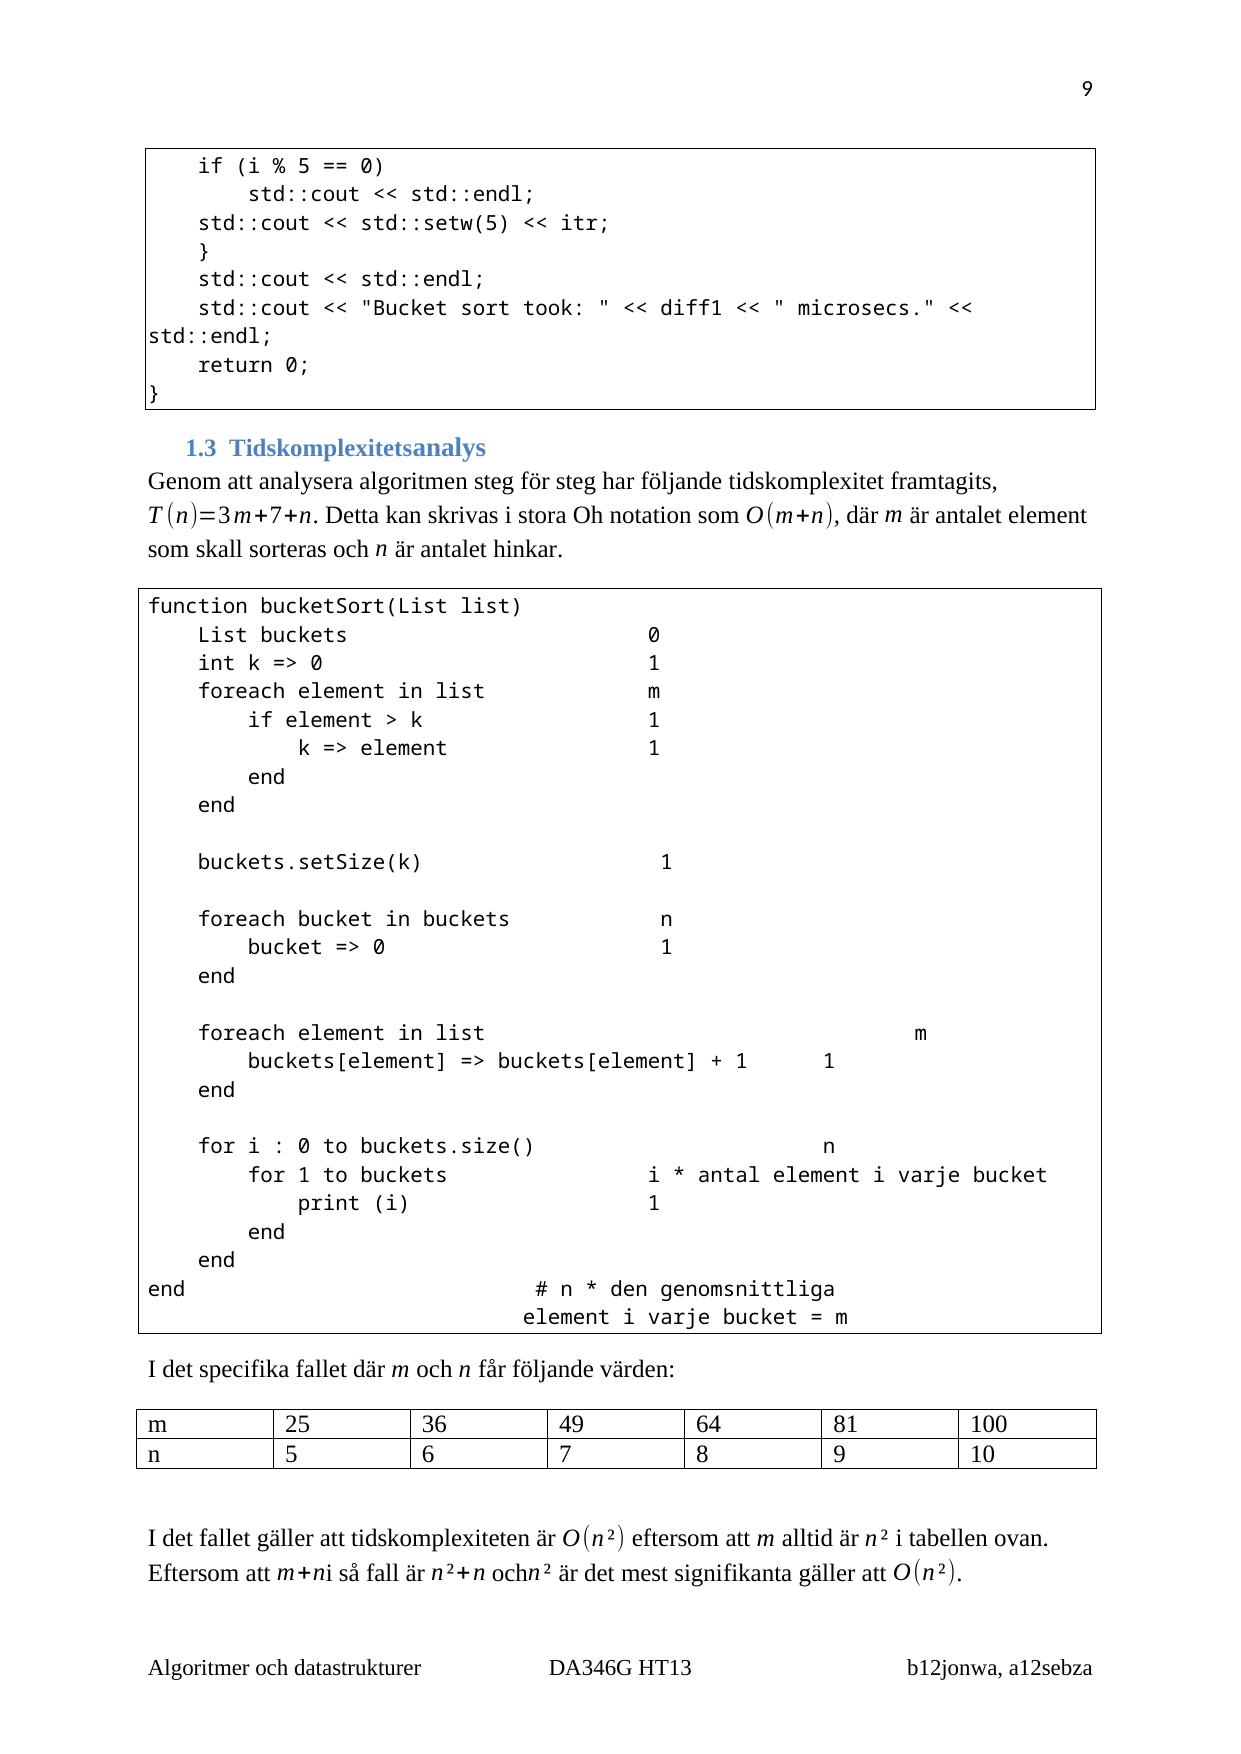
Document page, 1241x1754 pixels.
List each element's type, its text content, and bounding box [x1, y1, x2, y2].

text end [148, 1217, 1093, 1245]
text Genom att analysera algoritmen steg för steg har följande tidskomplexitet framtagits, . Detta kan skrivas i stora Oh notation som , där är antalet element som skall sorteras och är antalet hinkar. [148, 466, 1093, 563]
table_header 36 [411, 1410, 547, 1438]
text if element > k 1 [148, 705, 1093, 733]
text end # n * den genomsnittliga element i varje bucket = m [139, 1271, 1101, 1333]
text end [148, 790, 1093, 819]
table_cell 6 [411, 1439, 547, 1468]
text buckets.setSize(k) 1 [148, 847, 1093, 876]
text for 1 to buckets i * antal element i varje bucket [148, 1160, 1093, 1188]
text } [148, 236, 1093, 264]
text } [146, 375, 1095, 409]
text end [148, 762, 1093, 790]
text return 0; [148, 350, 1093, 375]
text end [148, 961, 1093, 989]
text for i : 0 to buckets.size() n [148, 1132, 1093, 1160]
text end [148, 1075, 1093, 1103]
table_header 64 [685, 1410, 821, 1438]
text std::cout << std::endl; [148, 179, 1093, 208]
table_header 25 [274, 1410, 410, 1438]
text std::cout << "Bucket sort took: " << diff1 << " microsecs." << std::endl; [148, 293, 1093, 350]
text I det fallet gäller att tidskomplexiteten är eftersom att alltid är i tabellen ovan. Eftersom att i så fall är och är det mest signifikanta gäller att . [148, 1523, 1093, 1587]
subtitle Tidskomplexitetsanalys [185, 431, 1093, 462]
text List buckets 0 [148, 620, 1093, 648]
text std::cout << std::setw(5) << itr; [148, 208, 1093, 236]
table_cell 7 [548, 1439, 684, 1468]
text std::cout << std::endl; [148, 264, 1093, 293]
text print (i) 1 [148, 1188, 1093, 1217]
text buckets[element] => buckets[element] + 1 1 [148, 1046, 1093, 1075]
table_cell 9 [822, 1439, 958, 1468]
text I det specifika fallet där och får följande värden: [148, 1354, 1093, 1383]
table_cell 8 [685, 1439, 821, 1468]
table_header 100 [959, 1410, 1096, 1438]
table_cell n [137, 1439, 273, 1468]
text bucket => 0 1 [148, 932, 1093, 961]
text end [148, 1245, 1093, 1271]
table_cell 5 [274, 1439, 410, 1468]
text k => element 1 [148, 733, 1093, 762]
table_header m [137, 1410, 273, 1438]
table_cell 10 [959, 1439, 1096, 1468]
table_header 49 [548, 1410, 684, 1438]
text function bucketSort(List list) [139, 589, 1101, 620]
text int k => 0 1 [148, 648, 1093, 677]
text foreach element in list m [148, 1018, 1093, 1046]
text foreach element in list m [148, 677, 1093, 705]
text if (i % 5 == 0) [146, 149, 1095, 179]
text foreach bucket in buckets n [148, 904, 1093, 932]
table_header 81 [822, 1410, 958, 1438]
